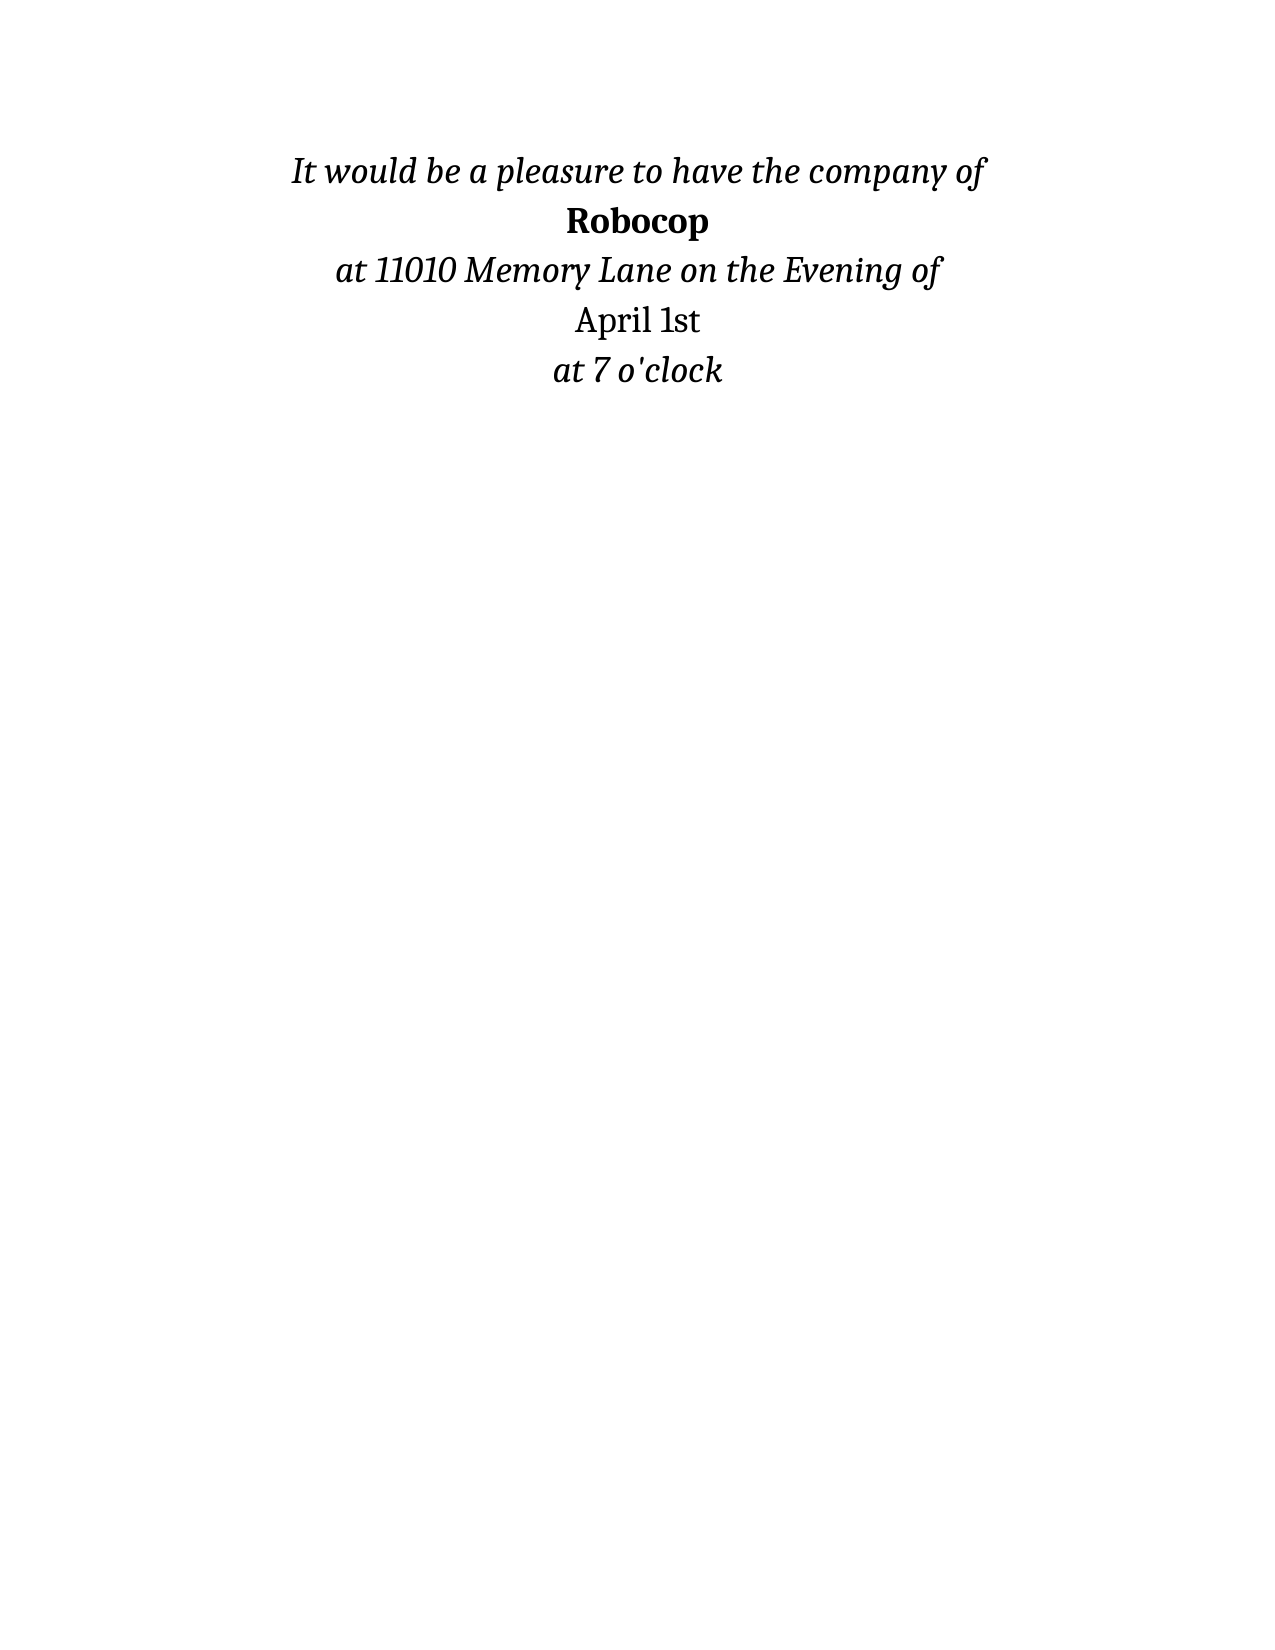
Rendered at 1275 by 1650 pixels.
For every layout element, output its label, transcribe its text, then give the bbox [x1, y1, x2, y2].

text It would be a pleasure to have the company of Robocop at 11010 Memory Lane on the Evening of April 1st at 7 o'clock [187, 150, 1087, 391]
